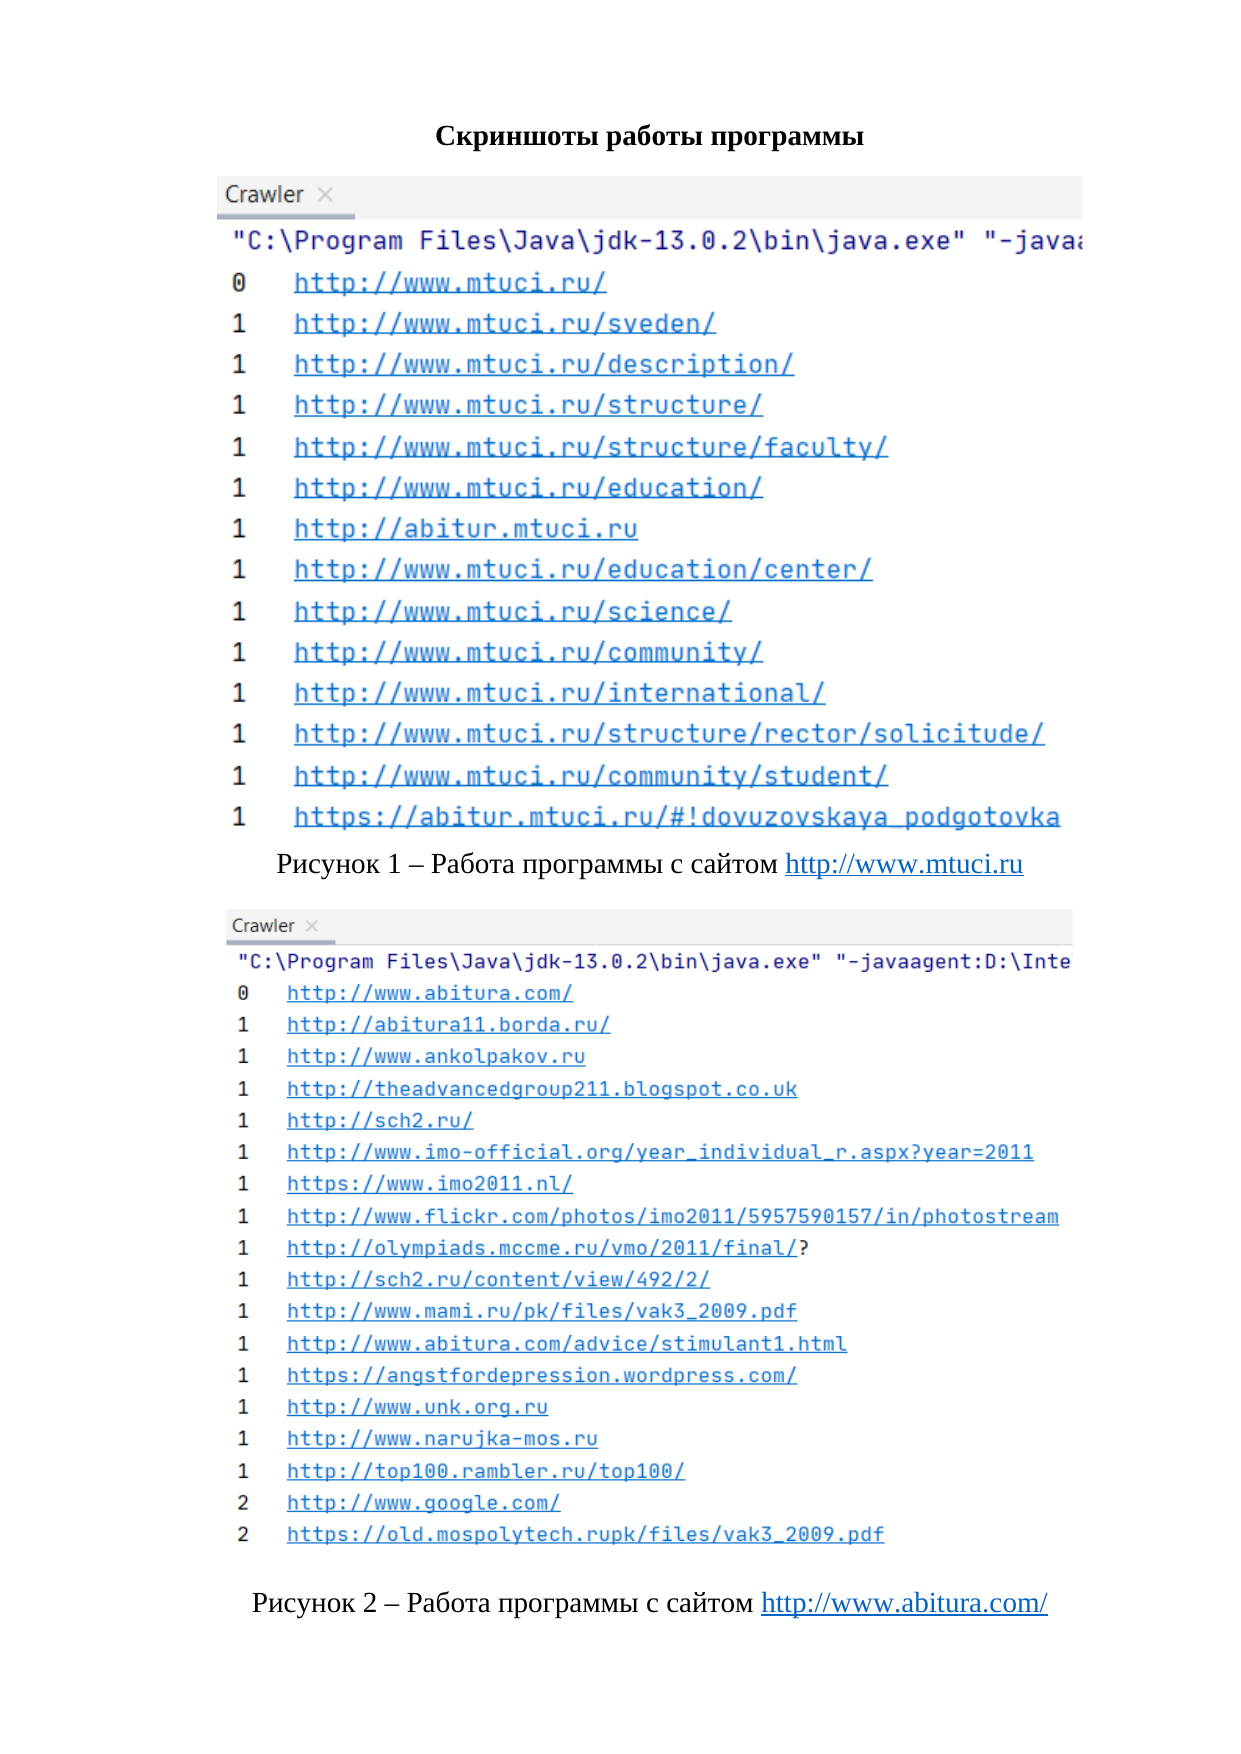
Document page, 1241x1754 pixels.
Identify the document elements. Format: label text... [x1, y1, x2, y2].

text Рисунок 1 – Работа программы с сайтом http://www.mtuci.ru [148, 846, 1152, 879]
list Скриншоты работы программы [148, 118, 1152, 152]
picture [226, 909, 1073, 1557]
text Рисунок 2 – Работа программы с сайтом http://www.abitura.com/ [148, 1585, 1152, 1619]
picture [216, 176, 1083, 843]
